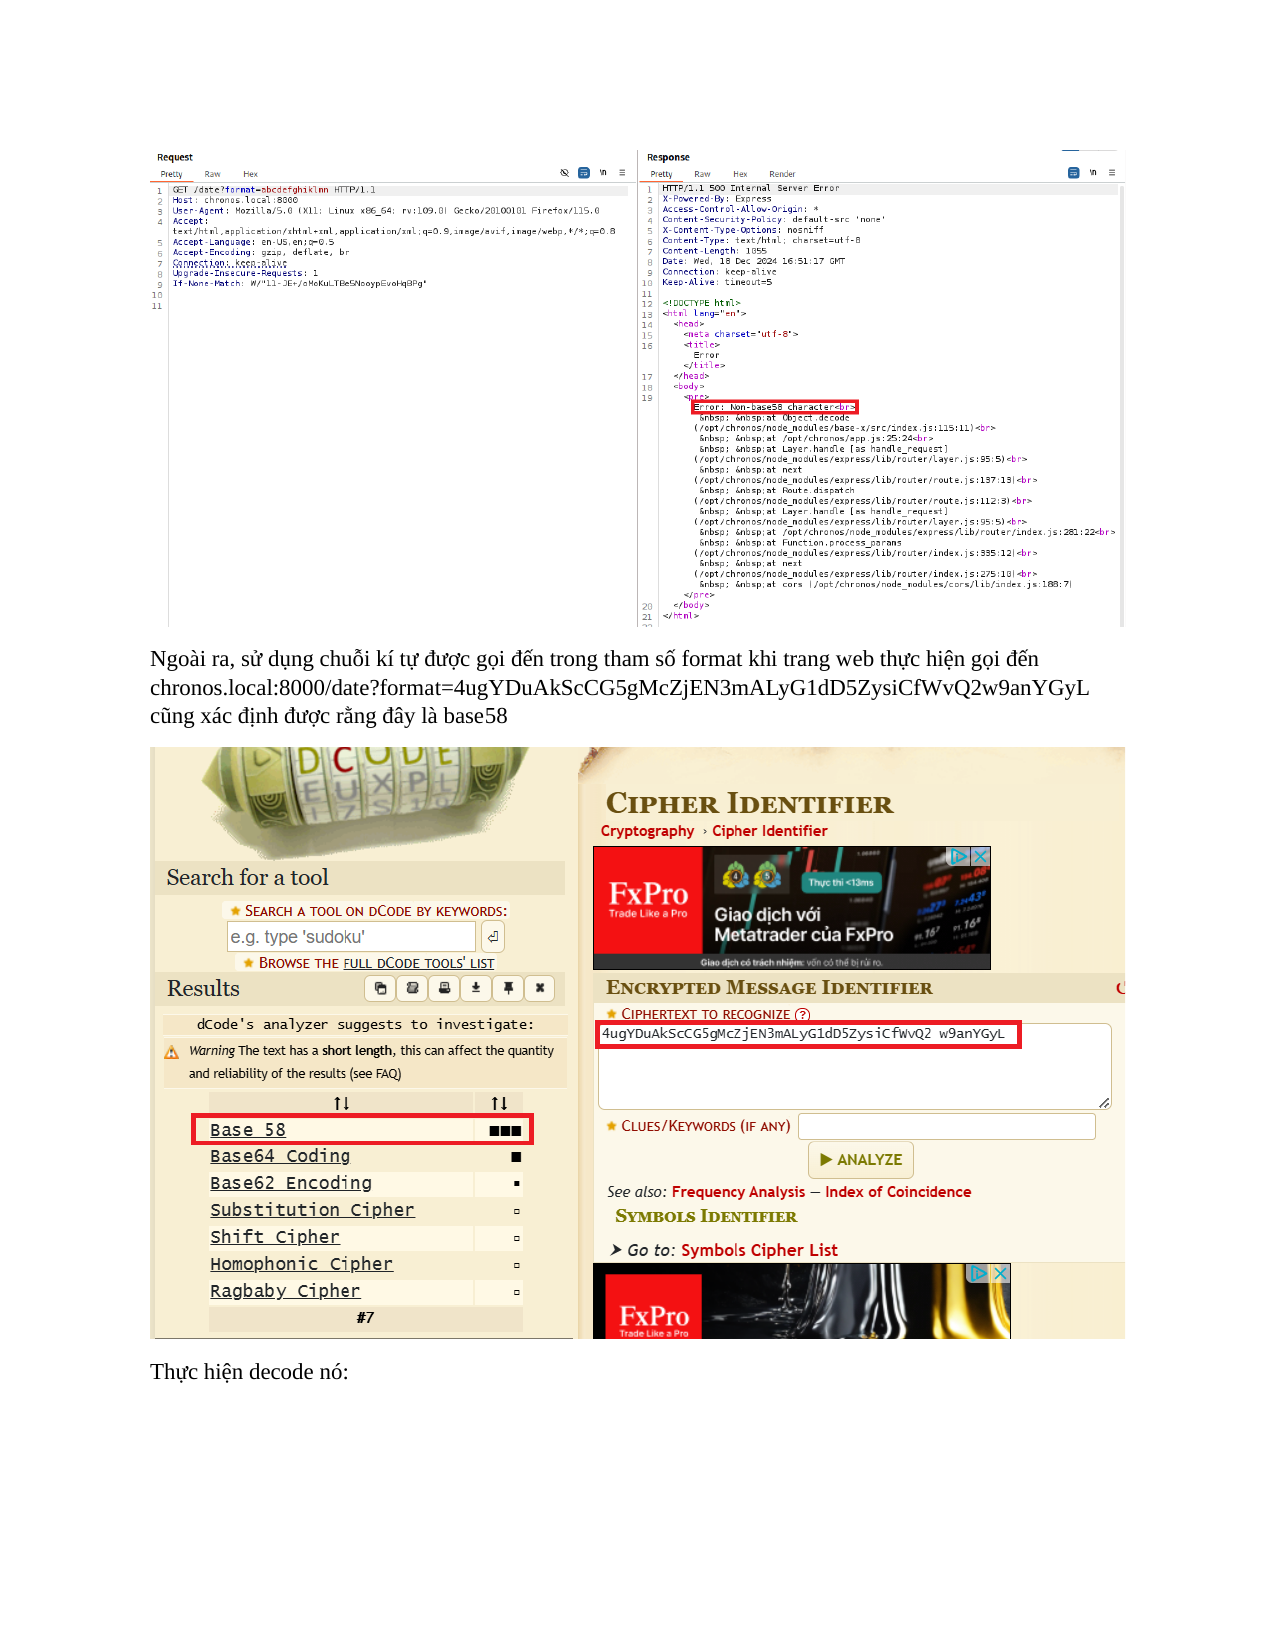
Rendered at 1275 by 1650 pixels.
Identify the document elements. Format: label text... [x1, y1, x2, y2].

picture [150, 150, 1125, 627]
text Thực hiện decode nó: [150, 1358, 1125, 1384]
text Ngoài ra, sử dụng chuỗi kí tự được gọi đến trong tham số format khi trang web thực hiện gọi đến chronos.local:8000/date?format=4ugYDuAkScCG5gMcZjEN3mALyG1dD5ZysiCfWvQ2w9anYGyL cũng xác định được rằng đây là base58 [150, 646, 1125, 729]
picture [150, 747, 1125, 1339]
